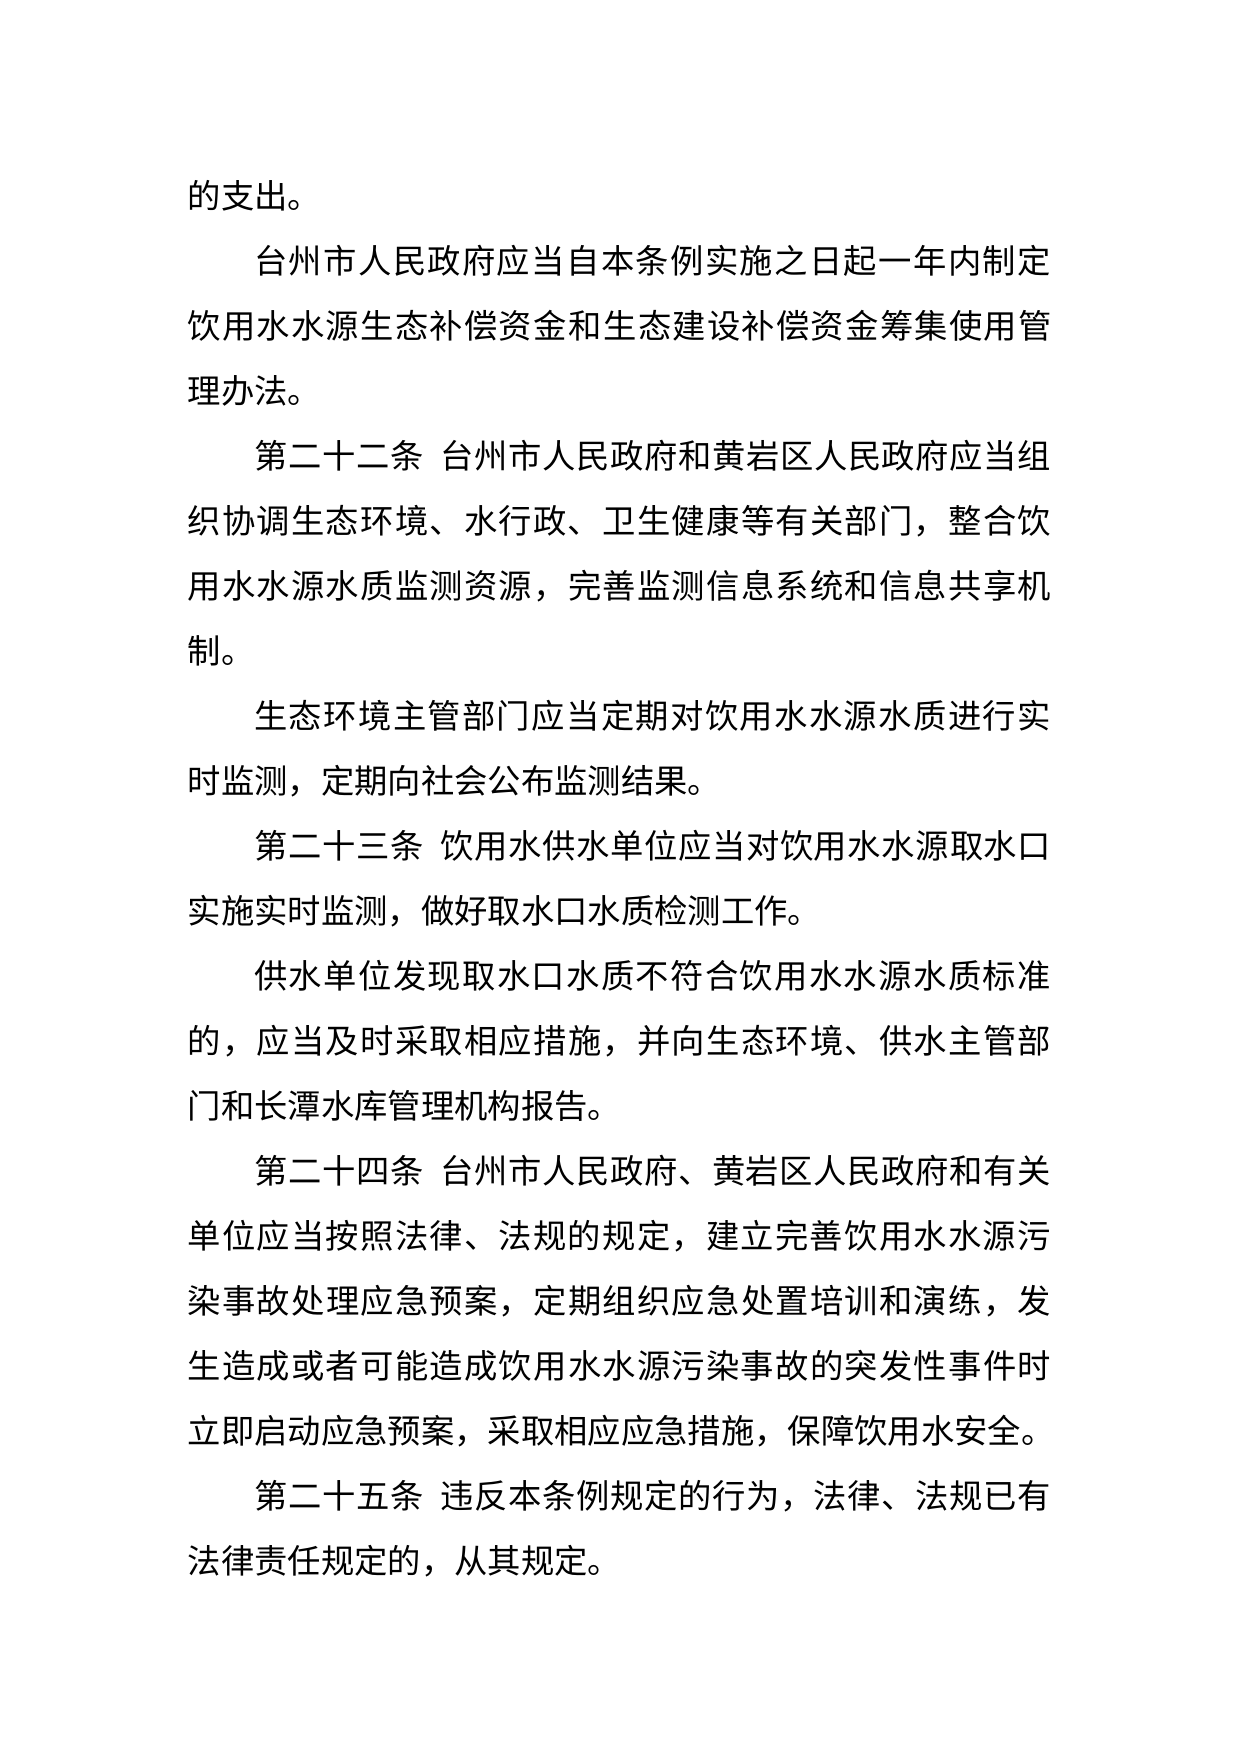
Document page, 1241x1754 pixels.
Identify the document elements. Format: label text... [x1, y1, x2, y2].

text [187, 162, 1053, 227]
text 第二十二条 台州市人民政府和黄岩区人民政府应当组织协调生态环境、水行政、卫生健康等有关部门，整合饮用水水源水质监测资源，完善监测信息系统和信息共享机制。 [187, 422, 1053, 682]
text 台州市人民政府应当自本条例实施之日起一年内制定饮用水水源生态补偿资金和生态建设补偿资金筹集使用管理办法。 [187, 227, 1053, 422]
text 生态环境主管部门应当定期对饮用水水源水质进行实时监测，定期向社会公布监测结果。 [187, 682, 1053, 812]
text 第二十五条 违反本条例规定的行为，法律、法规已有法律责任规定的，从其规定。 [187, 1462, 1053, 1592]
text 第二十四条 台州市人民政府、黄岩区人民政府和有关单位应当按照法律、法规的规定，建立完善饮用水水源污染事故处理应急预案，定期组织应急处置培训和演练，发生造成或者可能造成饮用水水源污染事故的突发性事件时，立即启动应急预案，采取相应应急措施，保障饮用水安全。 [187, 1137, 1053, 1462]
text 供水单位发现取水口水质不符合饮用水水源水质标准的，应当及时采取相应措施，并向生态环境、供水主管部门和长潭水库管理机构报告。 [187, 942, 1053, 1137]
text 第二十三条 饮用水供水单位应当对饮用水水源取水口实施实时监测，做好取水口水质检测工作。 [187, 812, 1053, 942]
